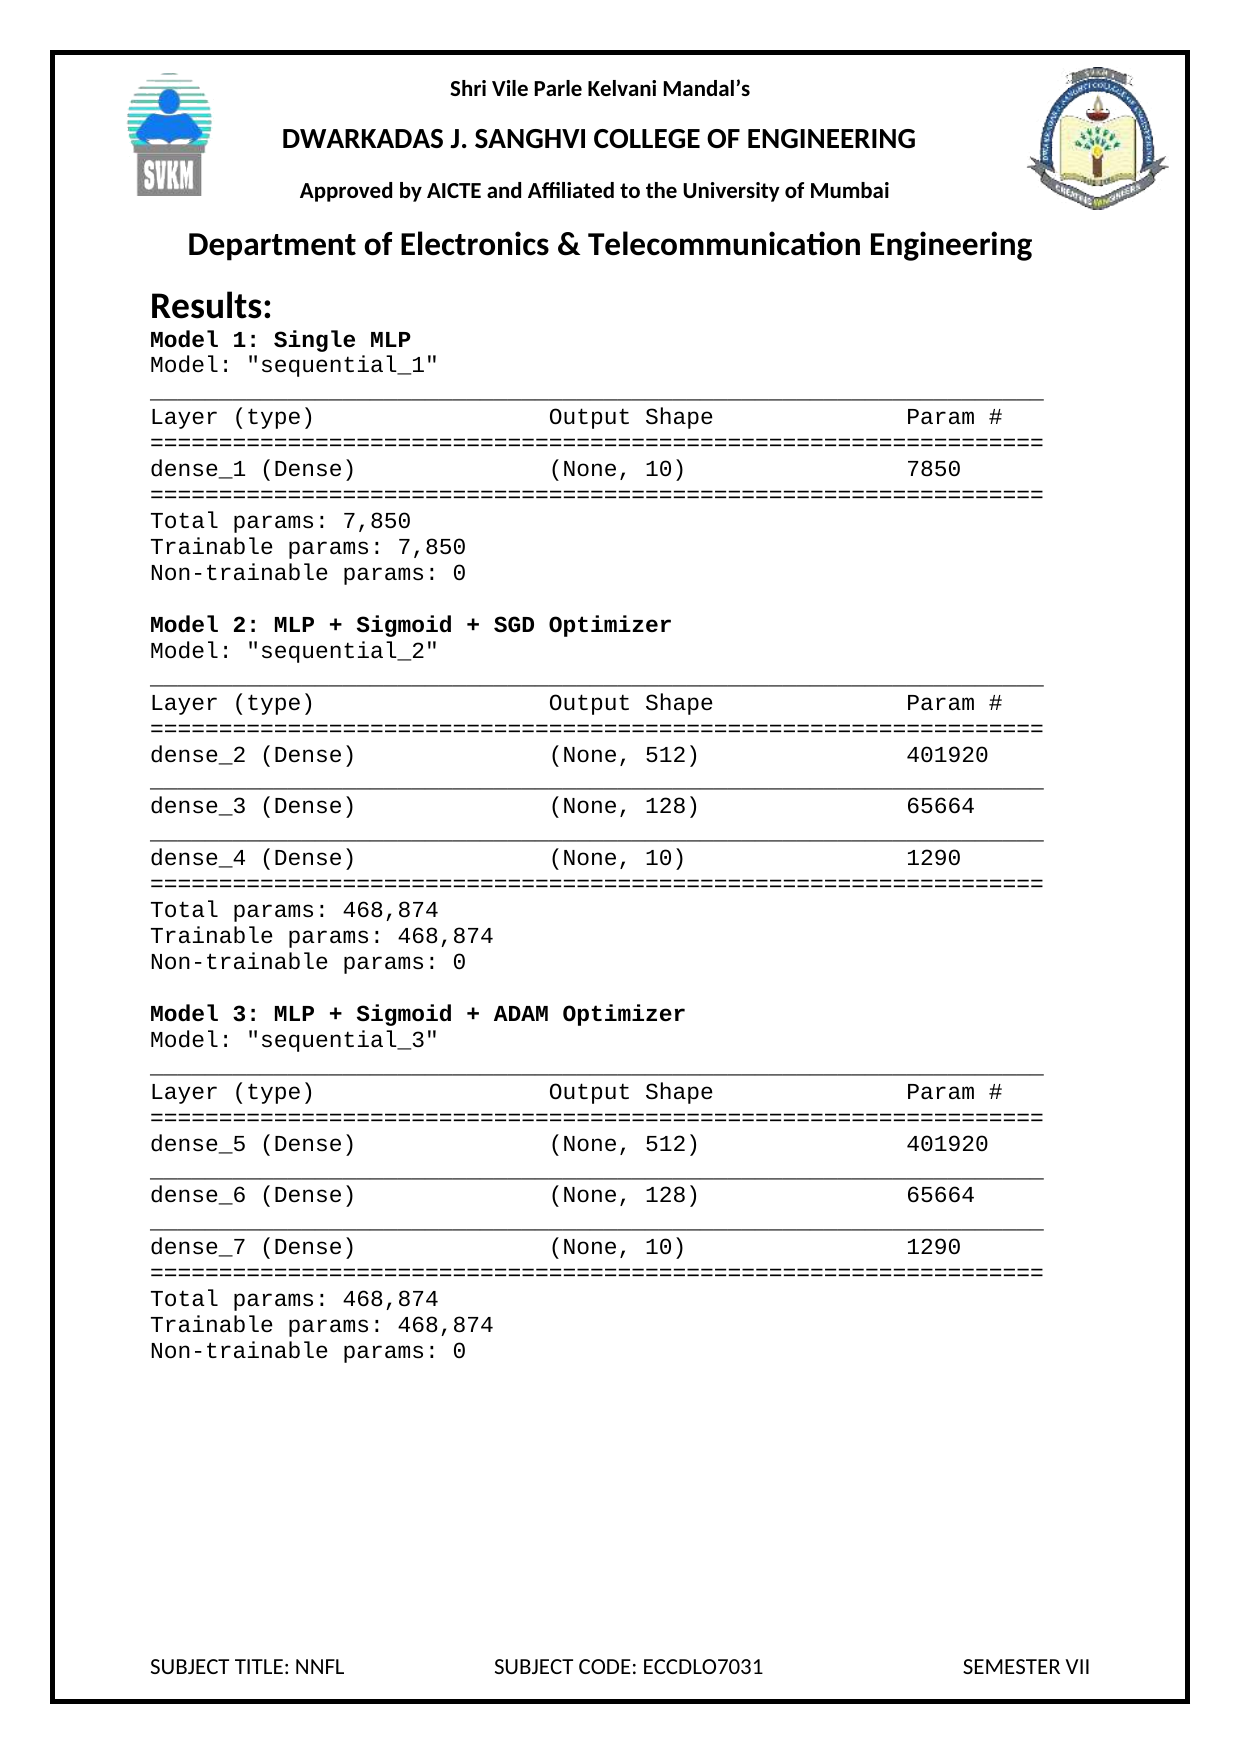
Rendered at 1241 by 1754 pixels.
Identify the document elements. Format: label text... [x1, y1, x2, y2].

text Non-trainable params: 0 [150, 950, 1090, 976]
text Trainable params: 7,850 [150, 535, 1090, 561]
text Model: "sequential_2" [150, 639, 1090, 665]
text dense_1 (Dense) (None, 10) 7850 [150, 458, 1090, 483]
text dense_4 (Dense) (None, 10) 1290 [150, 847, 1090, 873]
text Layer (type) Output Shape Param # [150, 1080, 1090, 1106]
text dense_2 (Dense) (None, 512) 401920 [150, 743, 1090, 769]
text Model 3: MLP + Sigmoid + ADAM Optimizer [150, 1002, 1090, 1028]
text Layer (type) Output Shape Param # [150, 406, 1090, 432]
text Model: "sequential_1" [150, 354, 1090, 380]
text Trainable params: 468,874 [150, 924, 1090, 950]
text Model 1: Single MLP [150, 328, 1090, 354]
text Layer (type) Output Shape Param # [150, 691, 1090, 717]
text ================================================================= [150, 717, 1090, 743]
text ================================================================= [150, 873, 1090, 898]
text dense_6 (Dense) (None, 128) 65664 [150, 1184, 1090, 1210]
text ================================================================= [150, 483, 1090, 509]
text dense_3 (Dense) (None, 128) 65664 [150, 795, 1090, 821]
text ================================================================= [150, 1262, 1090, 1288]
text Model: "sequential_3" [150, 1028, 1090, 1054]
text Total params: 7,850 [150, 509, 1090, 535]
text Non-trainable params: 0 [150, 561, 1090, 587]
text _________________________________________________________________ [150, 665, 1090, 691]
picture [1026, 67, 1169, 210]
text Total params: 468,874 [150, 898, 1090, 924]
text Trainable params: 468,874 [150, 1313, 1090, 1339]
text dense_7 (Dense) (None, 10) 1290 [150, 1236, 1090, 1262]
text _________________________________________________________________ [150, 380, 1090, 406]
text Total params: 468,874 [150, 1288, 1090, 1313]
text _________________________________________________________________ [150, 769, 1090, 795]
text _________________________________________________________________ [150, 1158, 1090, 1184]
picture [61, 73, 282, 196]
text Model 2: MLP + Sigmoid + SGD Optimizer [150, 613, 1090, 639]
text _________________________________________________________________ [150, 1054, 1090, 1080]
text _________________________________________________________________ [150, 1210, 1090, 1236]
text Non-trainable params: 0 [150, 1339, 1090, 1365]
text Results: [150, 282, 1090, 328]
text ================================================================= [150, 432, 1090, 458]
text dense_5 (Dense) (None, 512) 401920 [150, 1132, 1090, 1158]
text _________________________________________________________________ [150, 821, 1090, 847]
text ================================================================= [150, 1106, 1090, 1132]
